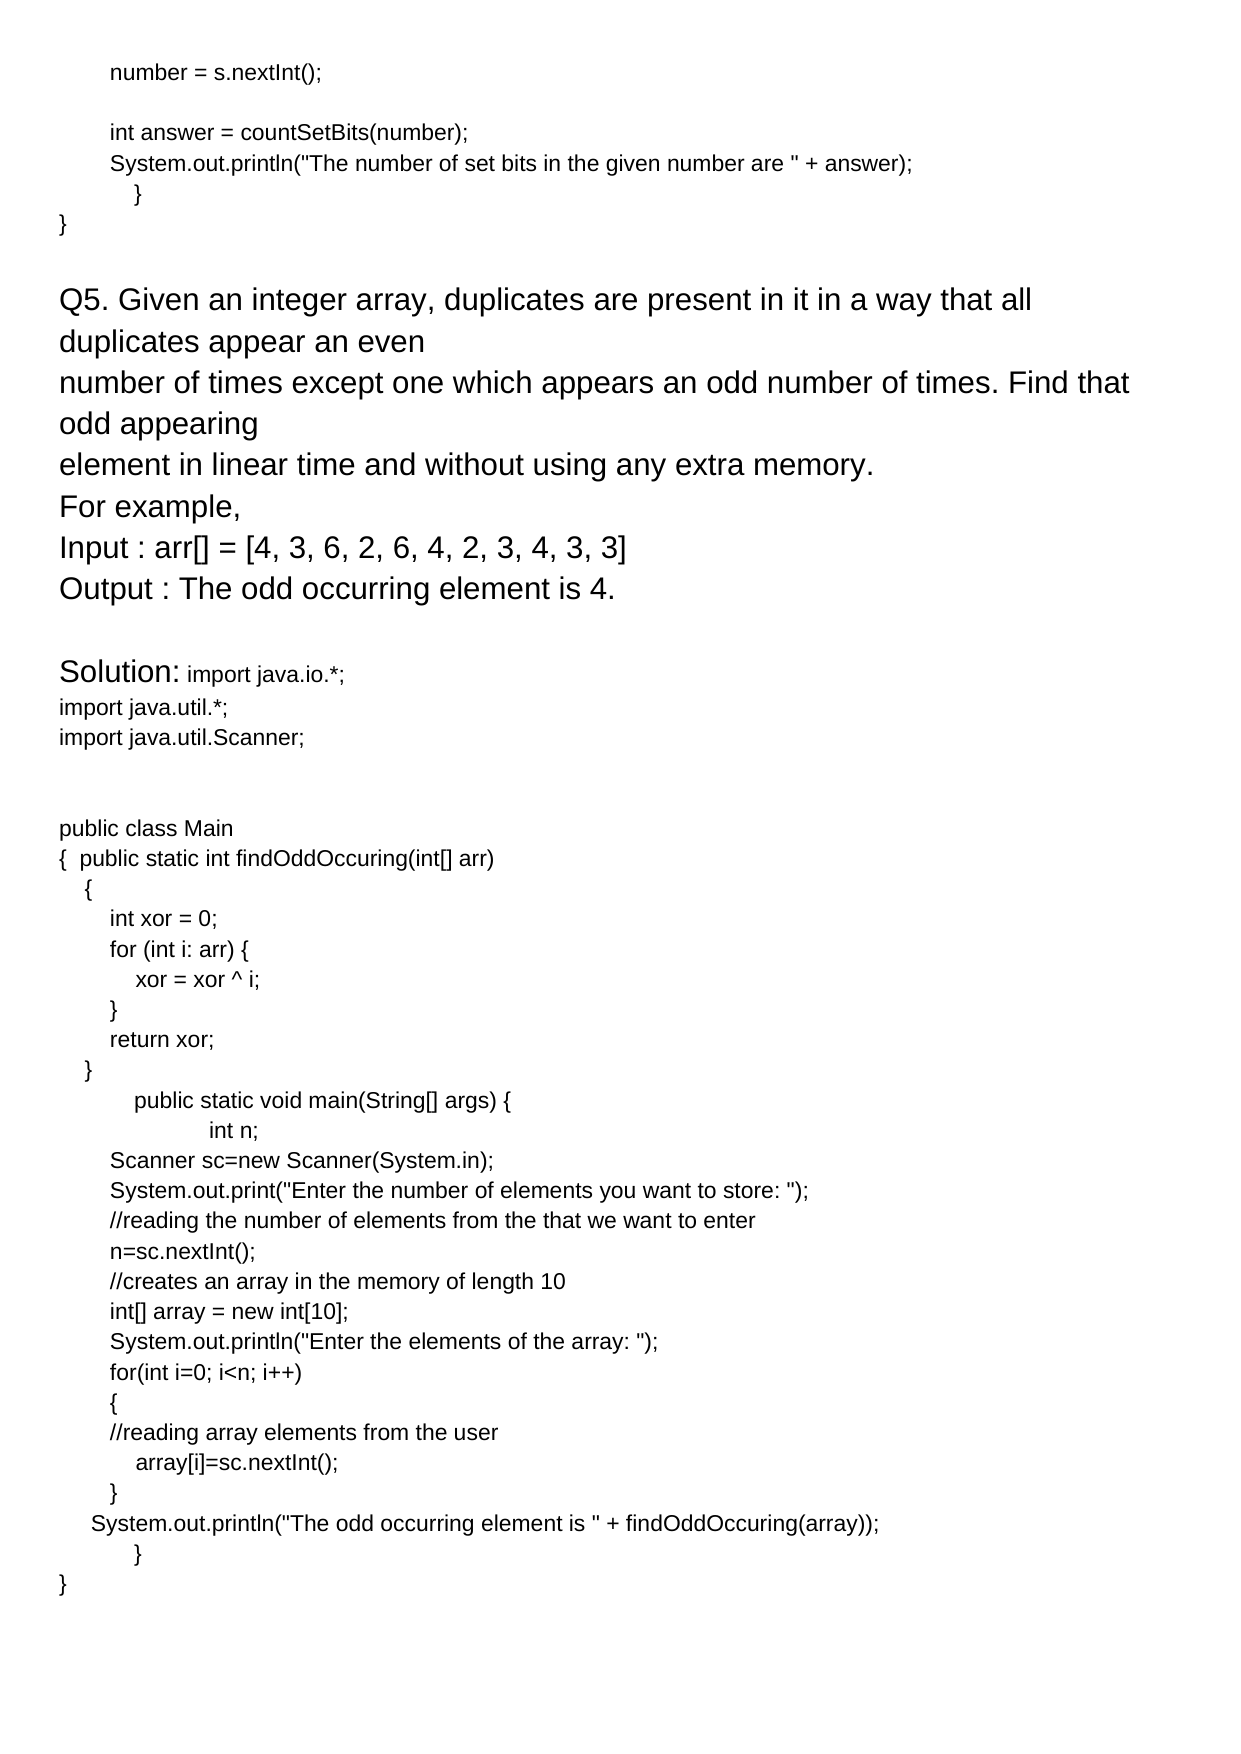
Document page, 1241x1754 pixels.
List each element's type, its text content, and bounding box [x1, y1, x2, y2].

text for (int i: arr) { [59, 936, 1181, 962]
text } [59, 210, 1181, 236]
text Input : arr[] = [4, 3, 6, 2, 6, 4, 2, 3, 4, 3, 3] [59, 529, 1181, 565]
text xor = xor ^ i; [59, 966, 1181, 992]
text import java.util.*; [59, 694, 1181, 720]
text Output : The odd occurring element is 4. [59, 570, 1181, 606]
text array[i]=sc.nextInt(); [59, 1449, 1181, 1476]
text int answer = countSetBits(number); [59, 119, 1181, 146]
text System.out.println("The number of set bits in the given number are " + answer); [59, 149, 1181, 176]
text } [59, 996, 1181, 1022]
text } [59, 180, 1181, 206]
text for(int i=0; i<n; i++) [59, 1358, 1181, 1385]
text System.out.println("The odd occurring element is " + findOddOccuring(array)); [59, 1509, 1181, 1536]
text Q5. Given an integer array, duplicates are present in it in a way that all duplicates appear an even [59, 281, 1181, 359]
text int xor = 0; [59, 905, 1181, 932]
text public class Main [59, 815, 1181, 841]
text return xor; [59, 1026, 1181, 1053]
text System.out.print("Enter the number of elements you want to store: "); [59, 1177, 1181, 1204]
text //reading array elements from the user [59, 1419, 1181, 1445]
text } [59, 1540, 1181, 1566]
text { [59, 875, 1181, 902]
text } [59, 1570, 1181, 1596]
text } [59, 1479, 1181, 1506]
text { public static int findOddOccuring(int[] arr) [59, 845, 1181, 871]
text //reading the number of elements from the that we want to enter [59, 1207, 1181, 1234]
text number = s.nextInt(); [59, 59, 1181, 85]
text //creates an array in the memory of length 10 [59, 1268, 1181, 1294]
text } [59, 1056, 1181, 1083]
text element in linear time and without using any extra memory. [59, 446, 1181, 482]
text { [59, 1389, 1181, 1415]
text number of times except one which appears an odd number of times. Find that odd appearing [59, 364, 1181, 441]
text For example, [59, 488, 1181, 524]
text int[] array = new int[10]; [59, 1298, 1181, 1324]
text Scanner sc=new Scanner(System.in); [59, 1147, 1181, 1173]
text int n; [59, 1117, 1181, 1143]
text System.out.println("Enter the elements of the array: "); [59, 1328, 1181, 1355]
text import java.util.Scanner; [59, 724, 1181, 751]
text Solution: import java.io.*; [59, 653, 1181, 689]
text public static void main(String[] args) { [59, 1087, 1181, 1113]
text n=sc.nextInt(); [59, 1238, 1181, 1264]
